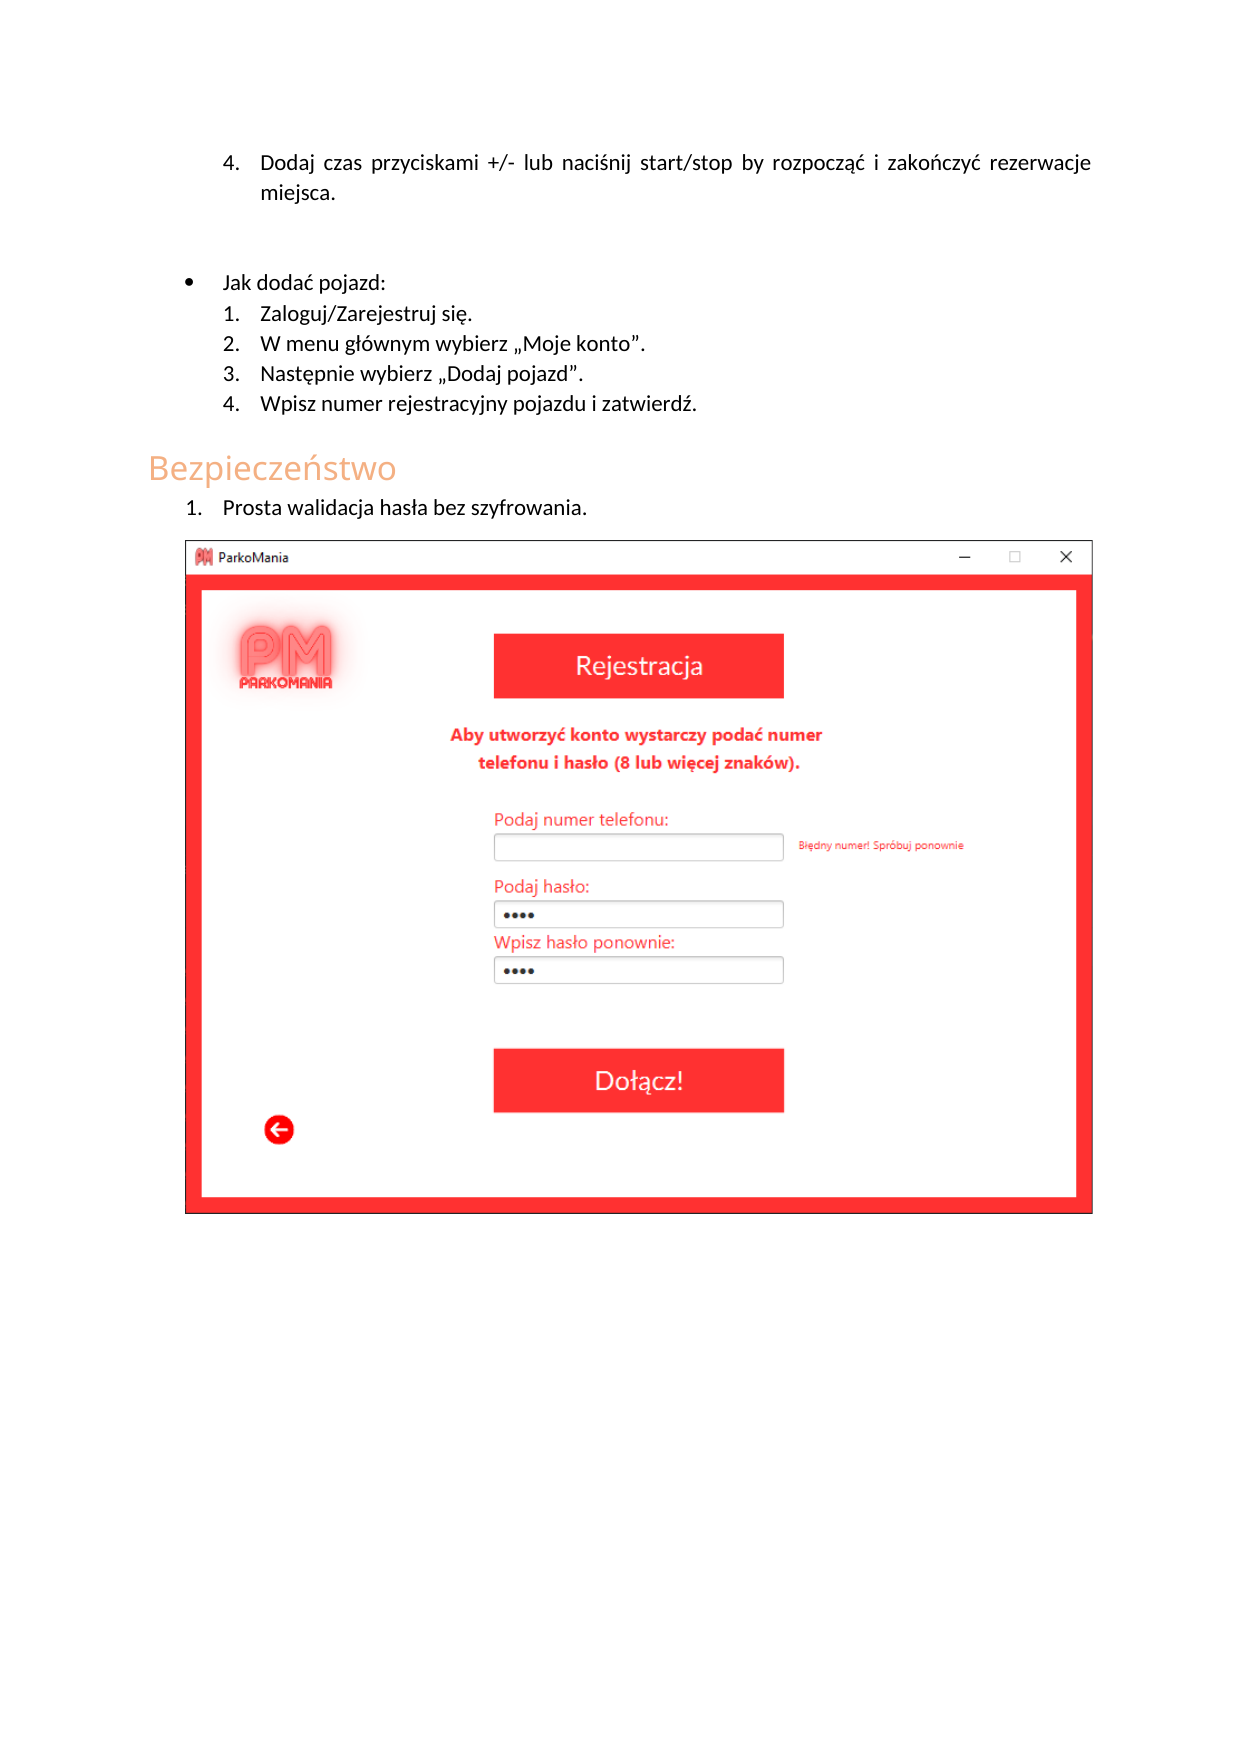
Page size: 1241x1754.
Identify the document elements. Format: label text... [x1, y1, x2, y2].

subtitle Bezpieczeństwo [148, 444, 1093, 490]
list Następnie wybierz „Dodaj pojazd”. [223, 359, 1093, 387]
picture [185, 540, 1093, 1214]
list Zaloguj/Zarejestruj się. [223, 299, 1093, 327]
list Jak dodać pojazd: [185, 268, 1093, 296]
list Wpisz numer rejestracyjny pojazdu i zatwierdź. [223, 389, 1093, 417]
list Prosta walidacja hasła bez szyfrowania. [185, 493, 1093, 521]
list W menu głównym wybierz „Moje konto”. [223, 329, 1093, 357]
list Dodaj czas przyciskami +/- lub naciśnij start/stop by rozpocząć i zakończyć rezerwacje miejsca. [223, 148, 1093, 206]
